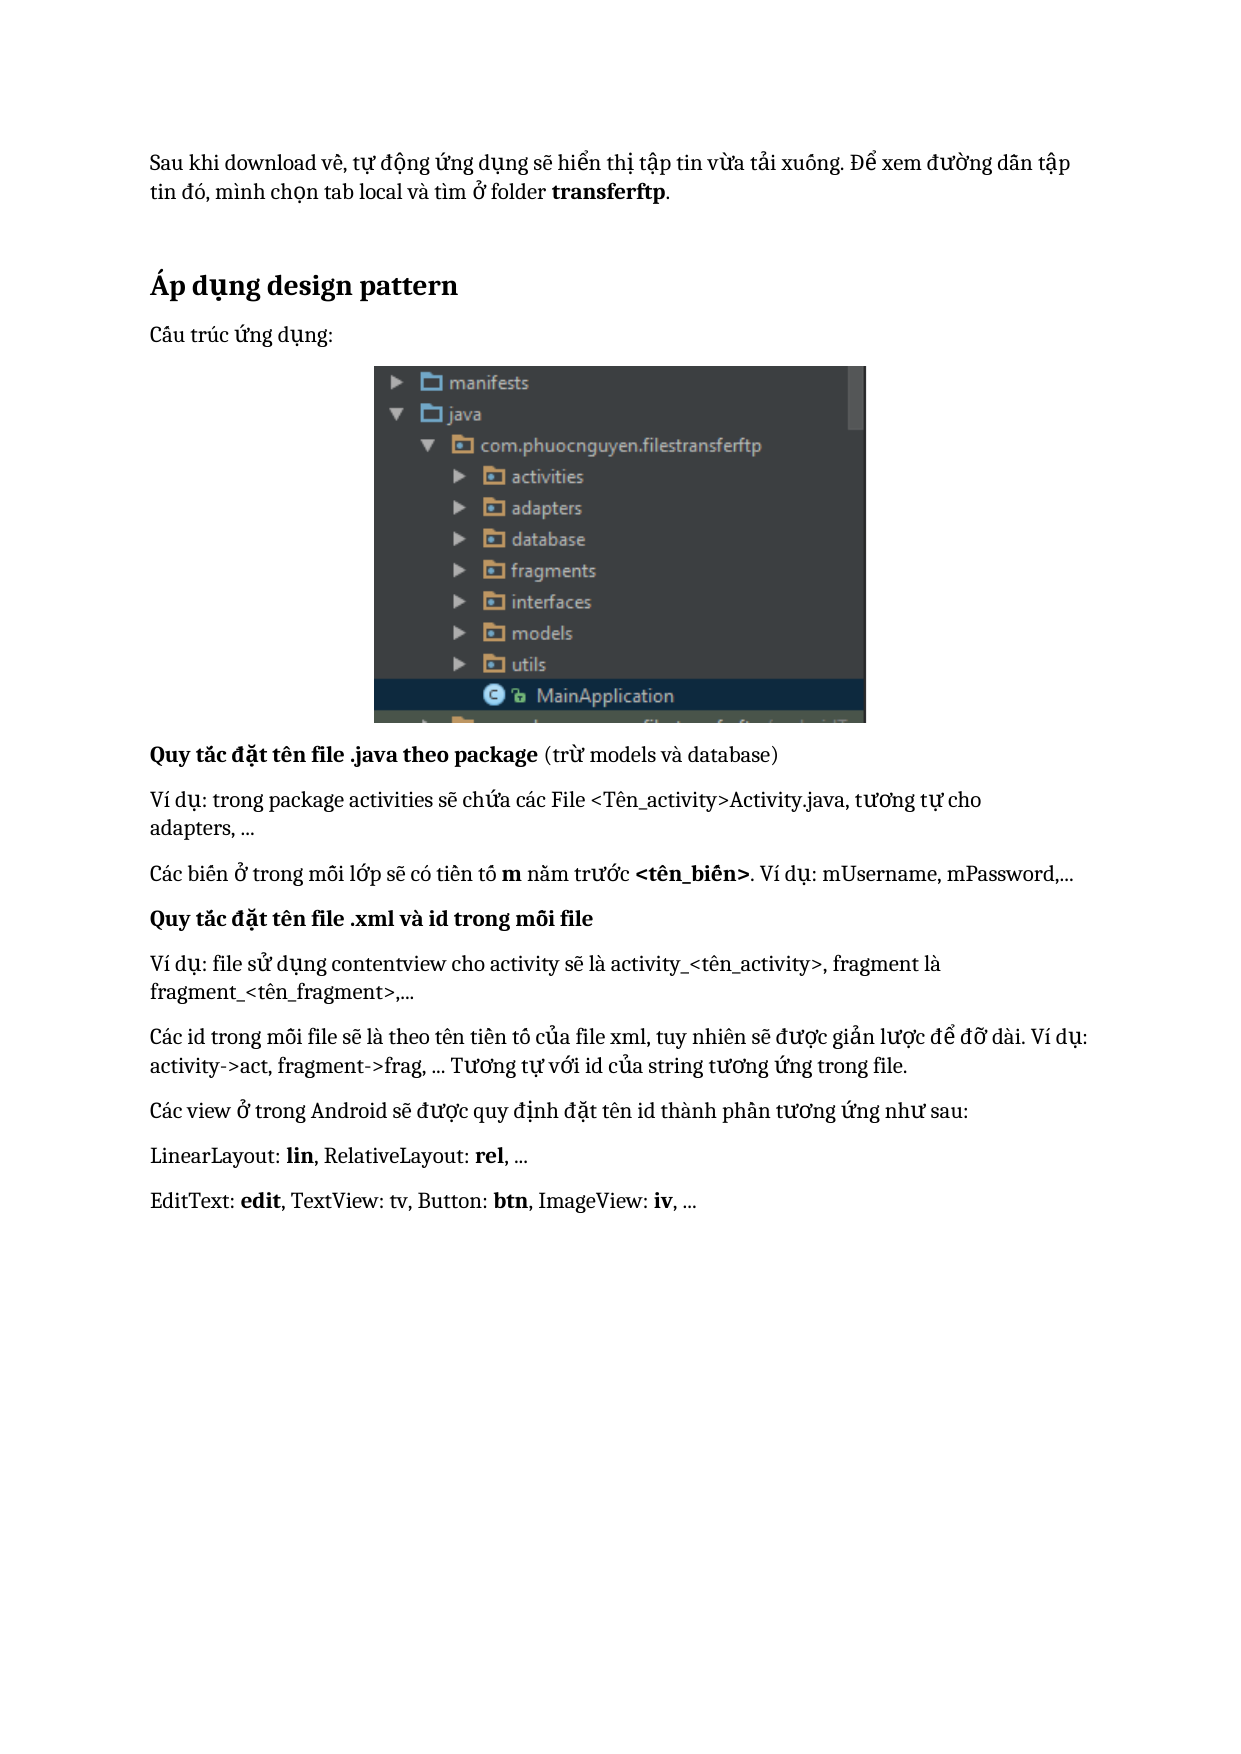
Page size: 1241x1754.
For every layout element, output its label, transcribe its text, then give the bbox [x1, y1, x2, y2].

text Các id trong mỗi file sẽ là theo tên tiền tố của file xml, tuy nhiên sẽ được giản lược để đỡ dài. Ví dụ: activity->act, fragment->frag, ... Tương tự với id của string tương ứng trong file. [150, 1024, 1090, 1079]
text LinearLayout: lin, RelativeLayout: rel, ... [150, 1143, 1090, 1169]
text Ví dụ: trong package activities sẽ chứa các File <Tên_activity>Activity.java, tương tự cho adapters, ... [150, 787, 1090, 842]
text Quy tắc đặt tên file .java theo package (trừ models và database) [150, 742, 1090, 768]
text Áp dụng design pattern [150, 269, 1090, 302]
text Cấu trúc ứng dụng: [150, 321, 1090, 348]
picture [374, 366, 867, 723]
text Ví dụ: file sử dụng contentview cho activity sẽ là activity_<tên_activity>, fragment là fragment_<tên_fragment>,... [150, 951, 1090, 1005]
text EditText: edit, TextView: tv, Button: btn, ImageView: iv, ... [150, 1188, 1090, 1214]
text Quy tắc đặt tên file .xml và id trong mỗi file [150, 905, 1090, 932]
text Các view ở trong Android sẽ được quy định đặt tên id thành phần tương ứng như sau: [150, 1098, 1090, 1124]
text Các biến ở trong mỗi lớp sẽ có tiền tố m nằm trước <tên_biến>. Ví dụ: mUsername, mPassword,... [150, 860, 1090, 887]
text Sau khi download về, tự động ứng dụng sẽ hiển thị tập tin vừa tải xuống. Để xem đường dẫn tập tin đó, mình chọn tab local và tìm ở folder transferftp. [150, 150, 1090, 205]
